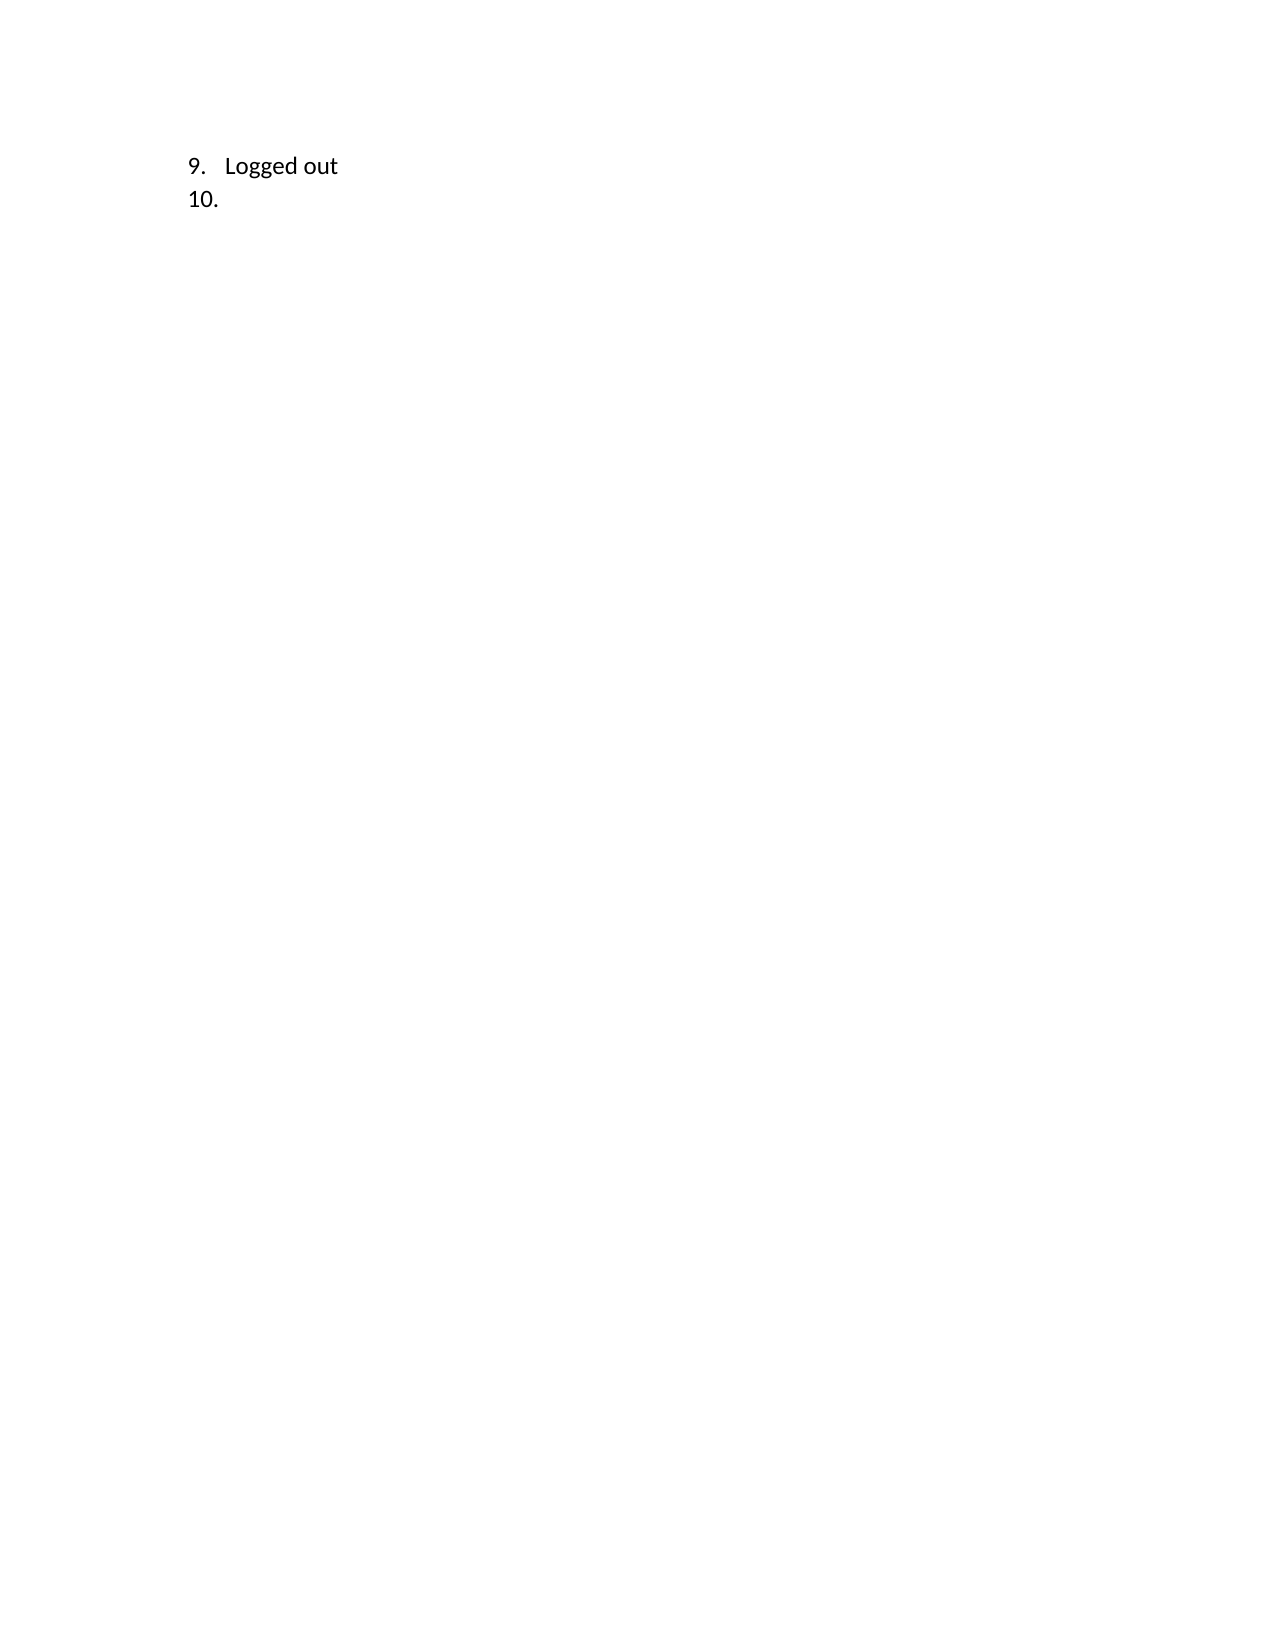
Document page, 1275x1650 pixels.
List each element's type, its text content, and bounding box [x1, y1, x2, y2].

list Logged out [187, 150, 1125, 181]
